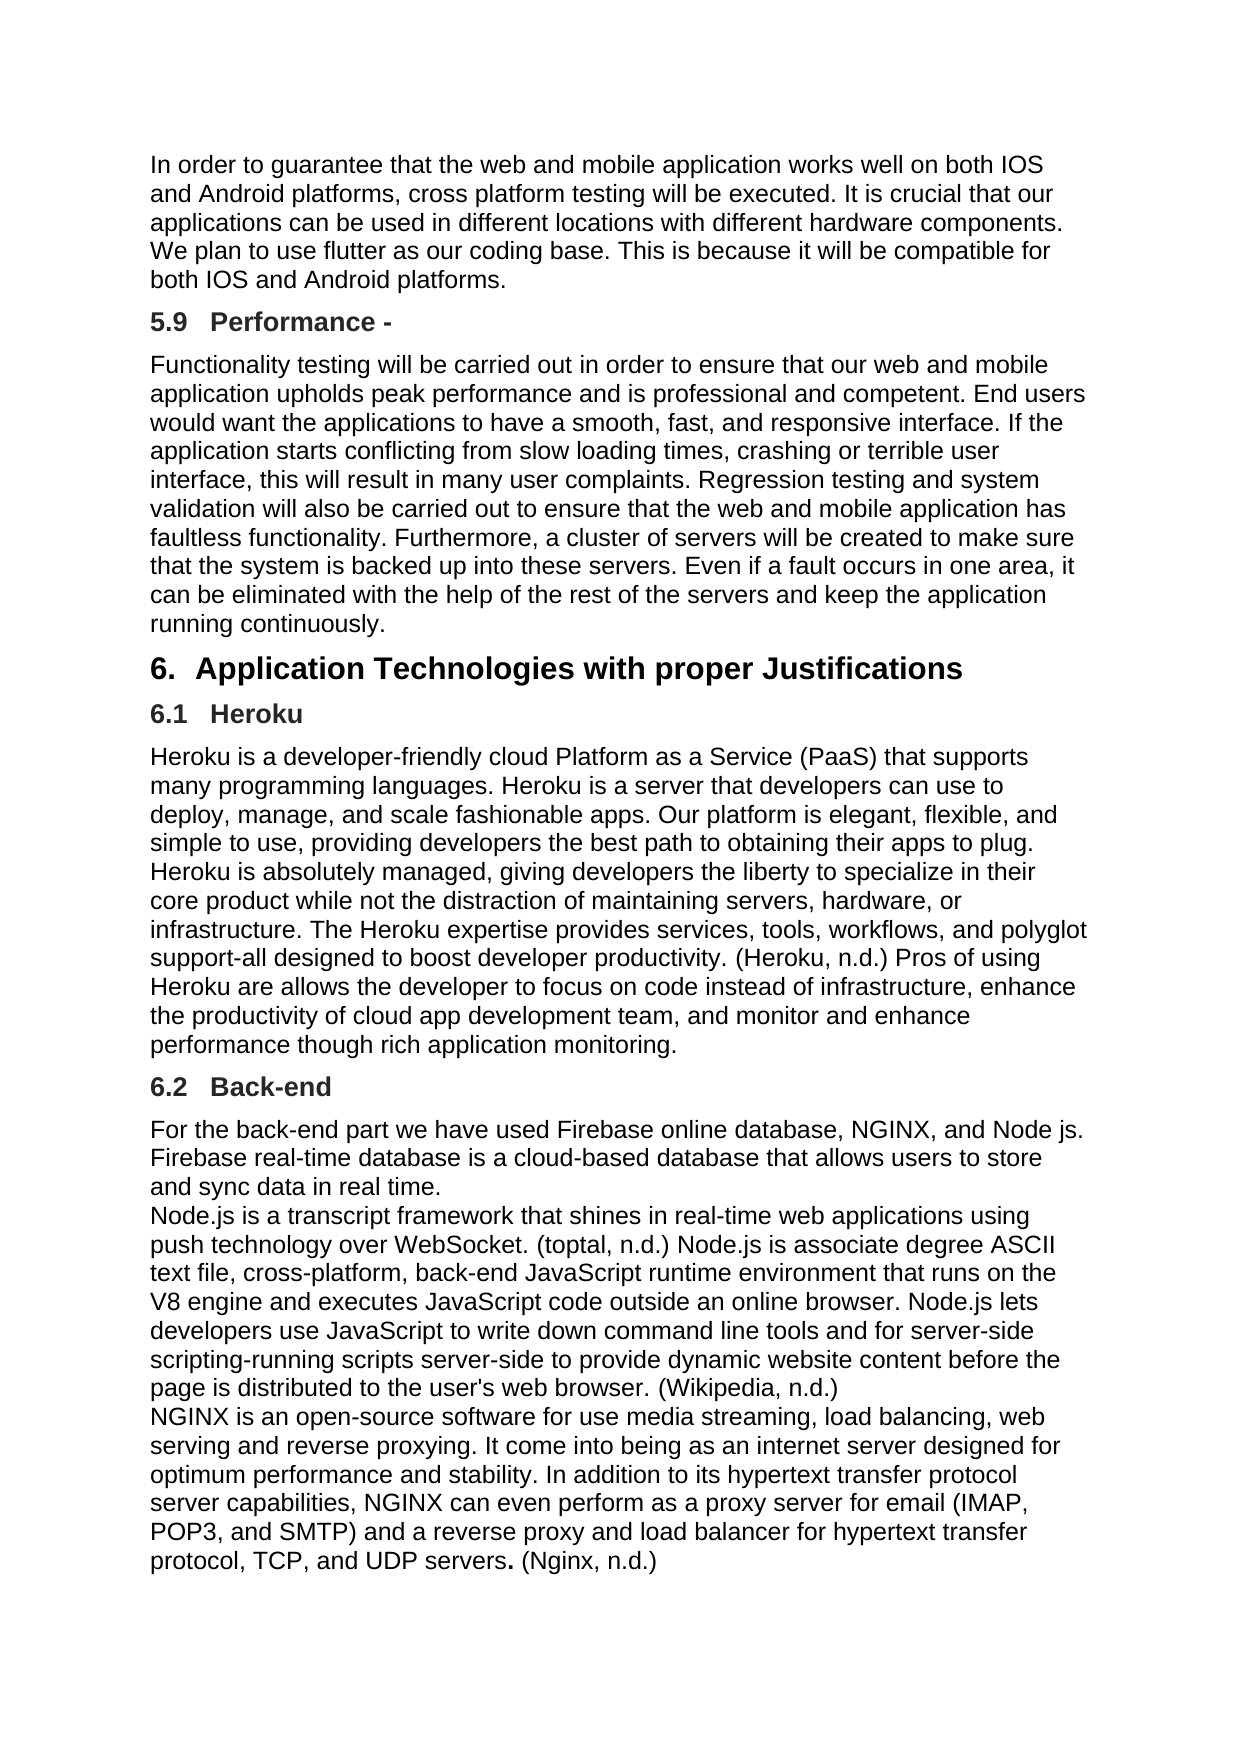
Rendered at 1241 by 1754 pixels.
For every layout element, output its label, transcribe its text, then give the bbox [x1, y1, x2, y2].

text In order to guarantee that the web and mobile application works well on both IOS and Android platforms, cross platform testing will be executed. It is crucial that our applications can be used in different locations with different hardware components. [150, 150, 1090, 236]
text Functionality testing will be carried out in order to ensure that our web and mobile application upholds peak performance and is professional and competent. End users would want the applications to have a smooth, fast, and responsive interface. If the application starts conflicting from slow loading times, crashing or terrible user interface, this will result in many user complaints. Regression testing and system validation will also be carried out to ensure that the web and mobile application has faultless functionality. Furthermore, a cluster of servers will be created to make sure that the system is backed up into these servers. Even if a fault occurs in one area, it can be eliminated with the help of the rest of the servers and keep the application running continuously. [150, 350, 1090, 637]
subtitle Back-end [150, 1071, 1090, 1102]
text We plan to use flutter as our coding base. This is because it will be compatible for both IOS and Android platforms. [150, 236, 1090, 294]
subtitle Performance - [150, 306, 1090, 337]
text Node.js is a transcript framework that shines in real-time web applications using push technology over WebSocket. Node.js is associate degree ASCII text file, cross-platform, back-end JavaScript runtime environment that runs on the V8 engine and executes JavaScript code outside an online browser. Node.js lets developers use JavaScript to write down command line tools and for server-side scripting-running scripts server-side to provide dynamic website content before the page is distributed to the user's web browser. [150, 1201, 1090, 1402]
text Firebase real-time database is a cloud-based database that allows users to store and sync data in real time. [150, 1143, 1090, 1201]
subtitle Application Technologies with proper Justifications [150, 650, 1090, 686]
text NGINX is an open-source software for use media streaming, load balancing, web serving and reverse proxying. It come into being as an internet server designed for optimum performance and stability. In addition to its hypertext transfer protocol server capabilities, NGINX can even perform as a proxy server for email (IMAP, POP3, and SMTP) and a reverse proxy and load balancer for hypertext transfer protocol, TCP, and UDP servers. [150, 1402, 1090, 1575]
subtitle Heroku [150, 698, 1090, 730]
text Heroku is a developer-friendly cloud Platform as a Service (PaaS) that supports many programming languages. Heroku is a server that developers can use to deploy, manage, and scale fashionable apps. Our platform is elegant, flexible, and simple to use, providing developers the best path to obtaining their apps to plug. Heroku is absolutely managed, giving developers the liberty to specialize in their core product while not the distraction of maintaining servers, hardware, or infrastructure. The Heroku expertise provides services, tools, workflows, and polyglot support-all designed to boost developer productivity. Pros of using Heroku are allows the developer to focus on code instead of infrastructure, enhance the productivity of cloud app development team, and monitor and enhance performance though rich application monitoring. [150, 742, 1090, 1058]
text For the back-end part we have used Firebase online database, NGINX, and Node js. [150, 1115, 1090, 1143]
